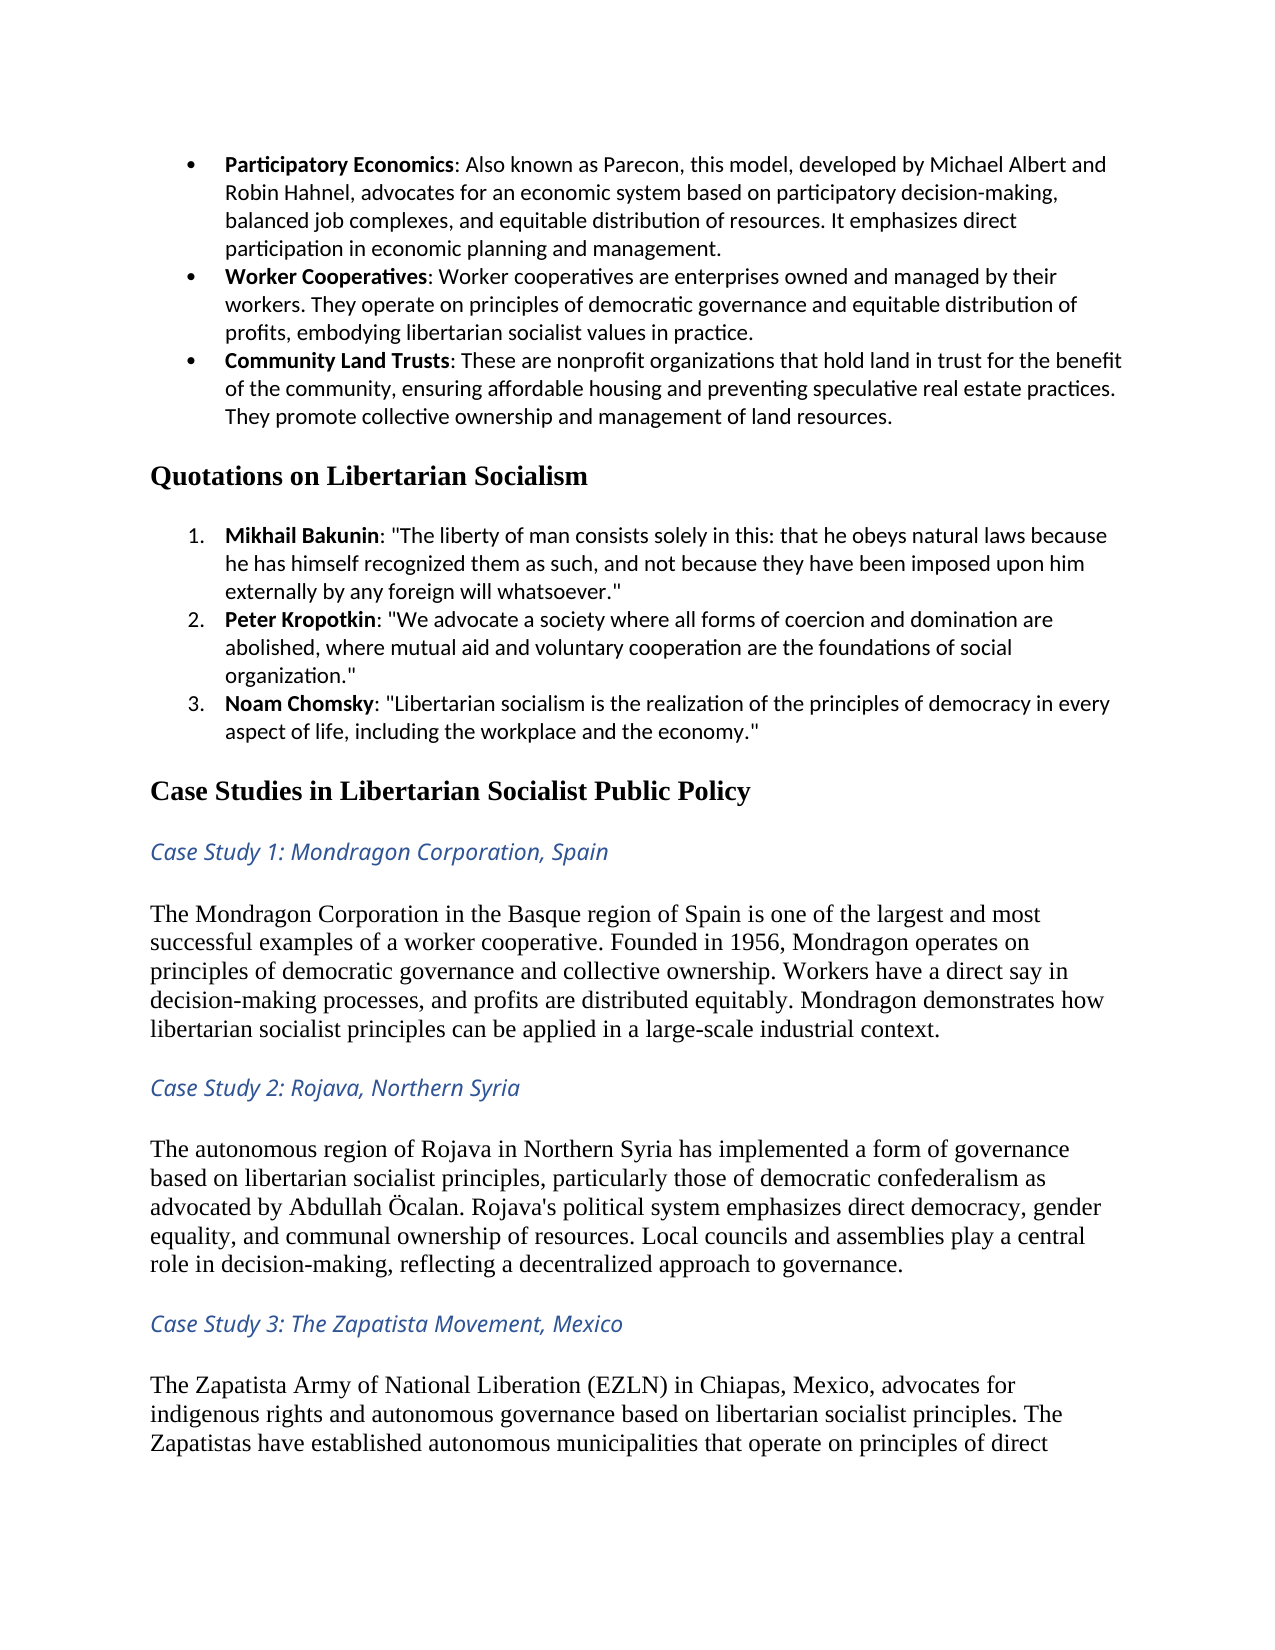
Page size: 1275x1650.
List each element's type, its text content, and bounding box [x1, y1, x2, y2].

subtitle Case Study 1: Mondragon Corporation, Spain [150, 836, 1125, 867]
subtitle Case Study 3: The Zapatista Movement, Mexico [150, 1307, 1125, 1339]
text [150, 1370, 1125, 1457]
list Mikhail Bakunin: "The liberty of man consists solely in this: that he obeys natural laws because he has himself recognized them as such, and not because they have been imposed upon him externally by any foreign will whatsoever." [187, 521, 1125, 605]
subtitle Case Studies in Libertarian Socialist Public Policy [150, 774, 1125, 807]
list Community Land Trusts: These are nonprofit organizations that hold land in trust for the benefit of the community, ensuring affordable housing and preventing speculative real estate practices. They promote collective ownership and management of land resources. [187, 346, 1125, 430]
text The autonomous region of Rojava in Northern Syria has implemented a form of governance based on libertarian socialist principles, particularly those of democratic confederalism as advocated by Abdullah Öcalan. Rojava's political system emphasizes direct democracy, gender equality, and communal ownership of resources. Local councils and assemblies play a central role in decision-making, reflecting a decentralized approach to governance. [150, 1134, 1125, 1278]
list Worker Cooperatives: Worker cooperatives are enterprises owned and managed by their workers. They operate on principles of democratic governance and equitable distribution of profits, embodying libertarian socialist values in practice. [187, 262, 1125, 346]
subtitle Quotations on Libertarian Socialism [150, 459, 1125, 492]
subtitle Case Study 2: Rojava, Northern Syria [150, 1072, 1125, 1103]
text The Mondragon Corporation in the Basque region of Spain is one of the largest and most successful examples of a worker cooperative. Founded in 1956, Mondragon operates on principles of democratic governance and collective ownership. Workers have a direct say in decision-making processes, and profits are distributed equitably. Mondragon demonstrates how libertarian socialist principles can be applied in a large-scale industrial context. [150, 899, 1125, 1042]
list Noam Chomsky: "Libertarian socialism is the realization of the principles of democracy in every aspect of life, including the workplace and the economy." [187, 689, 1125, 745]
list Participatory Economics: Also known as Parecon, this model, developed by Michael Albert and Robin Hahnel, advocates for an economic system based on participatory decision-making, balanced job complexes, and equitable distribution of resources. It emphasizes direct participation in economic planning and management. [187, 150, 1125, 262]
list Peter Kropotkin: "We advocate a society where all forms of coercion and domination are abolished, where mutual aid and voluntary cooperation are the foundations of social organization." [187, 605, 1125, 689]
